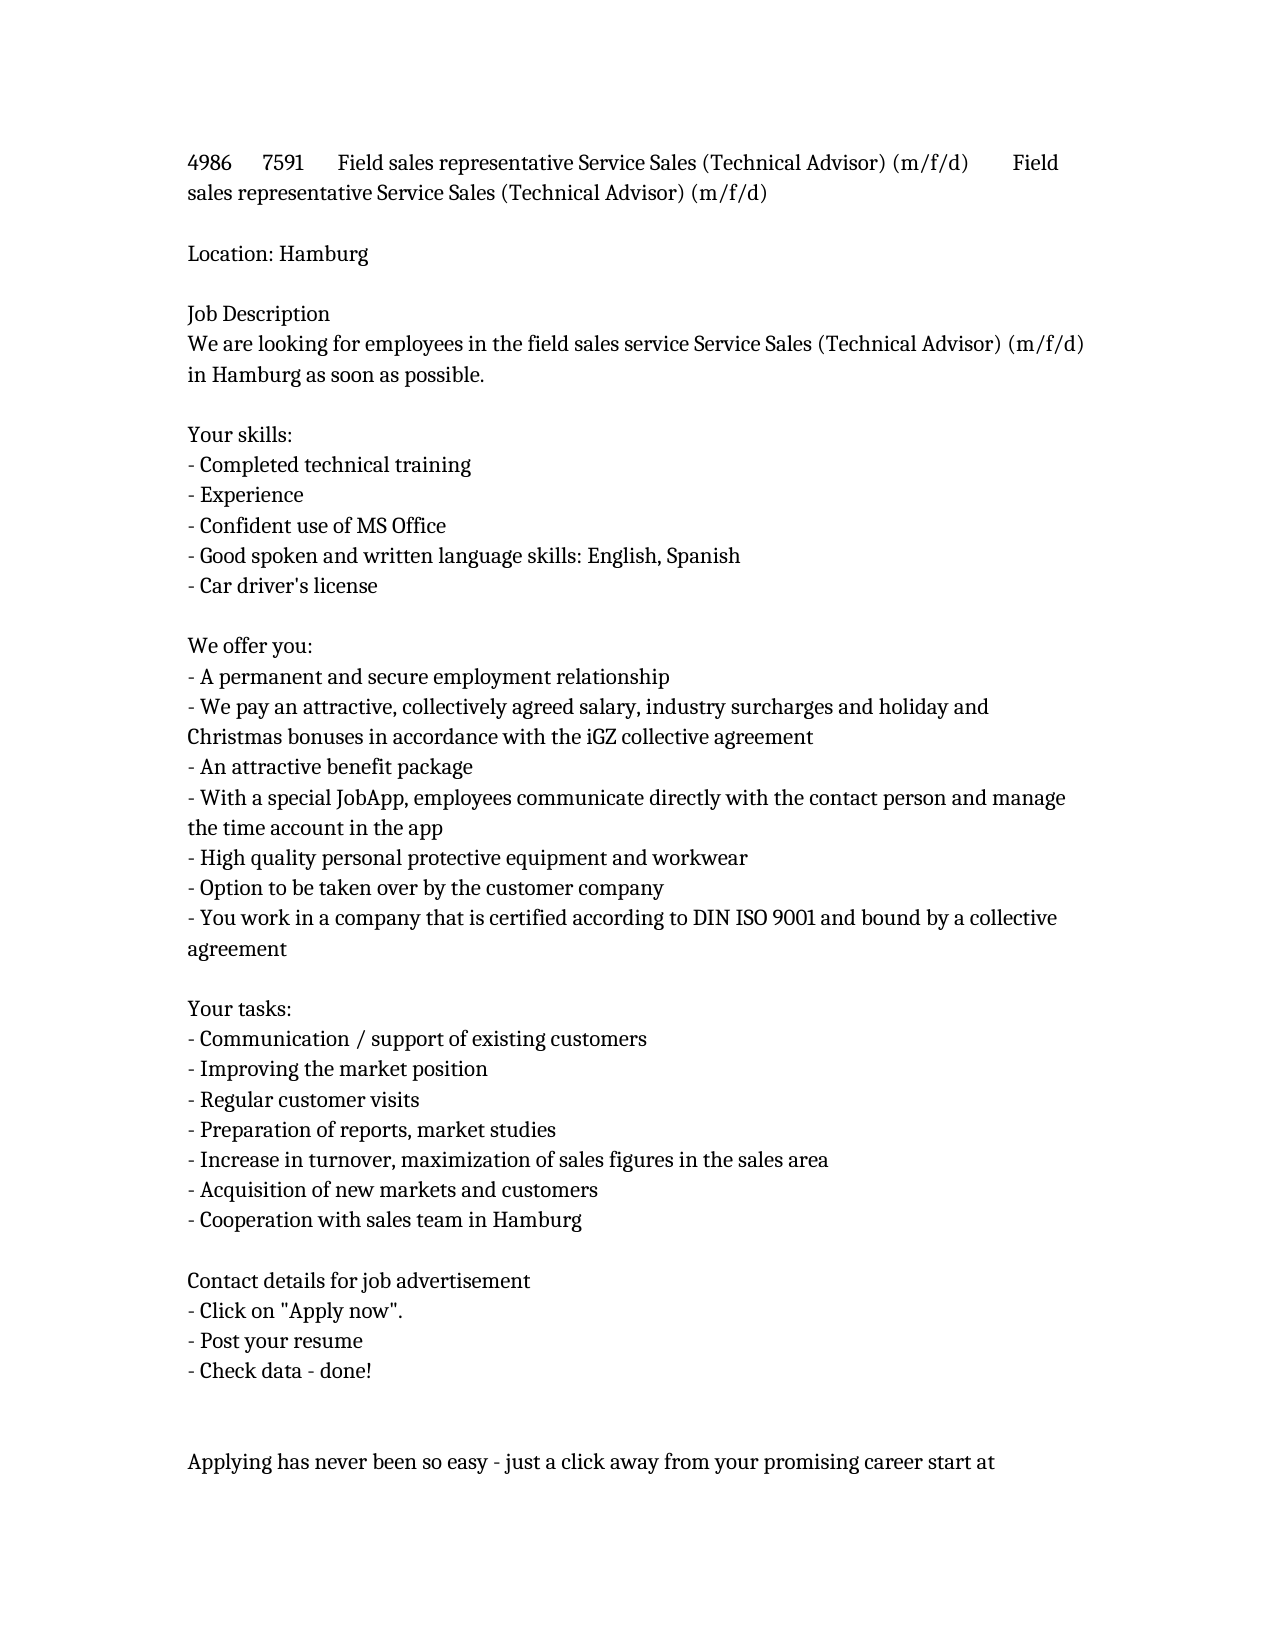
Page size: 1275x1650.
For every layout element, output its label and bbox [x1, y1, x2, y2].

text [187, 150, 1087, 1475]
